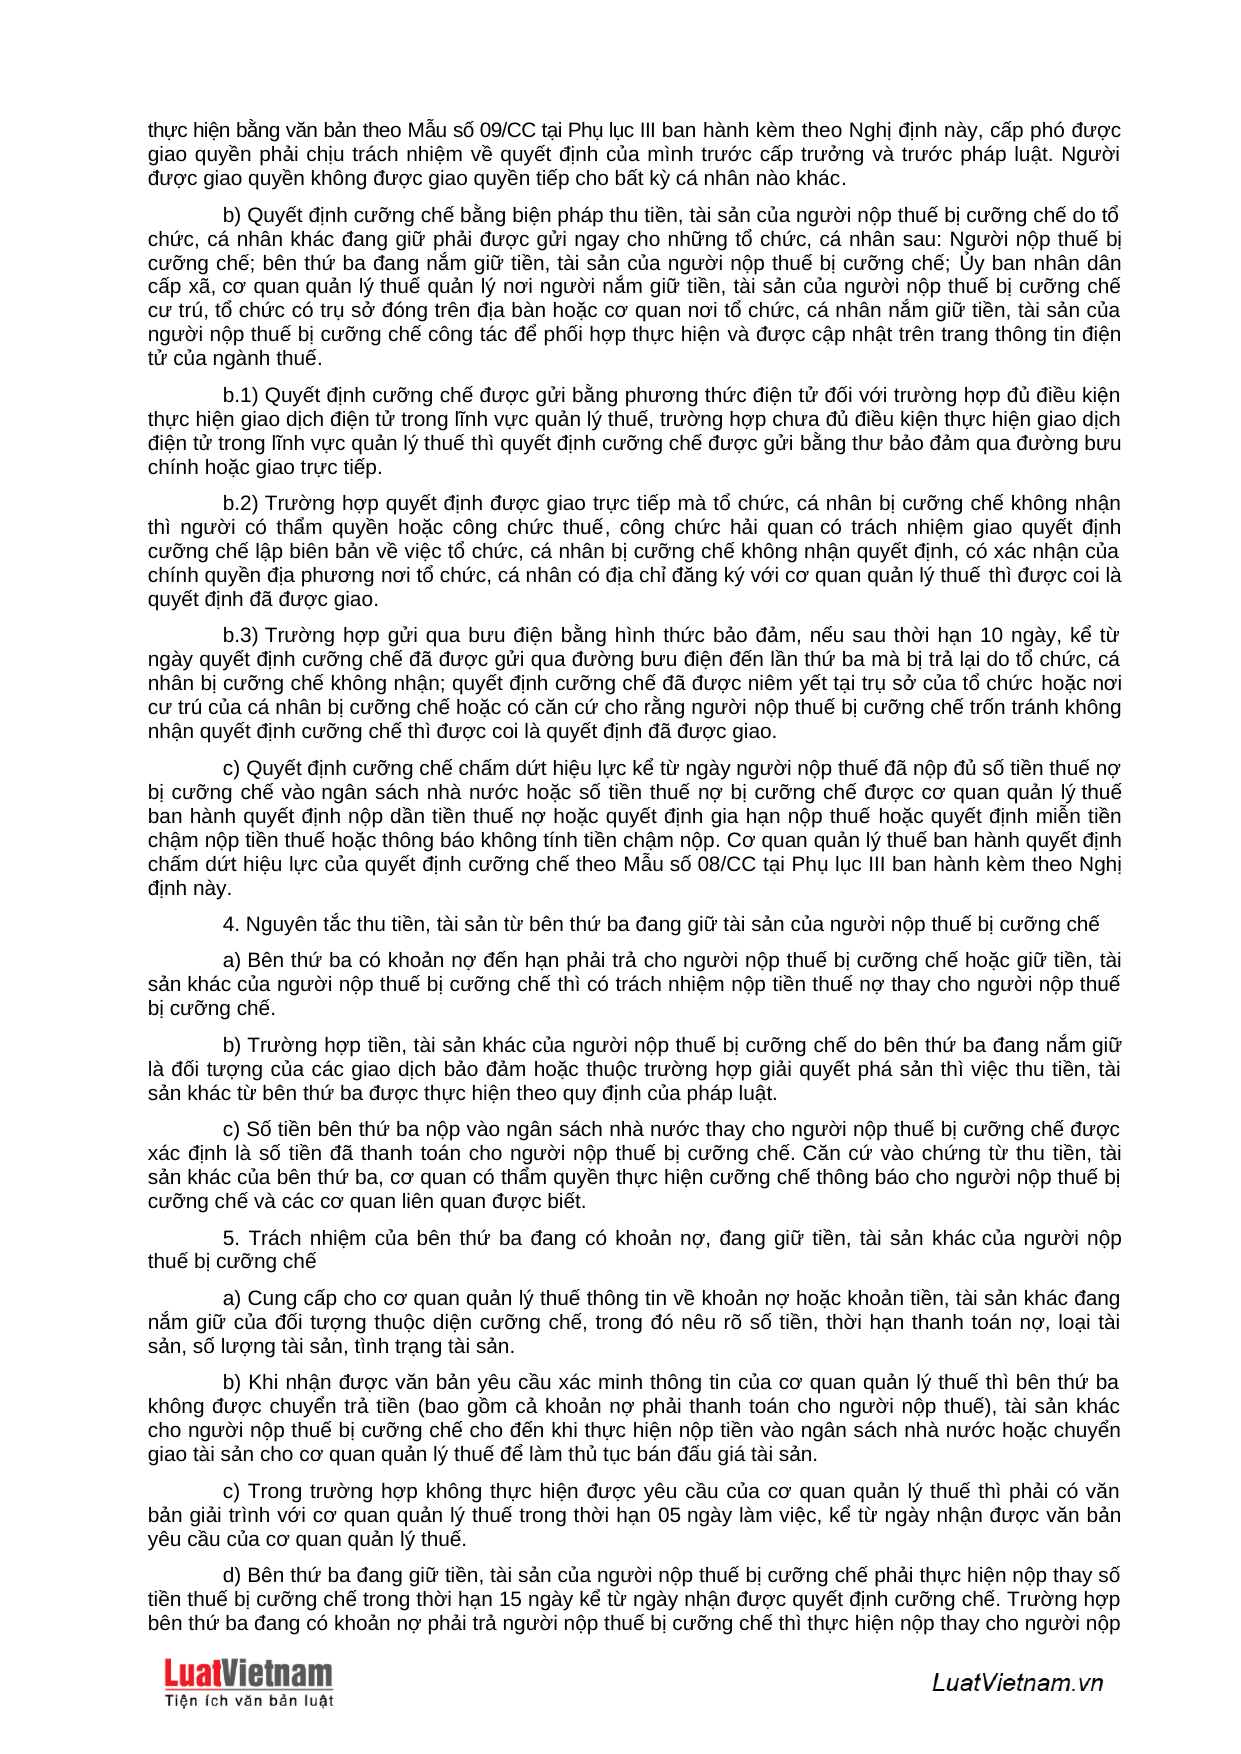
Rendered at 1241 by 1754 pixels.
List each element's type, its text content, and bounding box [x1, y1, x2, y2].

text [148, 1563, 1122, 1635]
text c) Trong trường hợp không thực hiện được yêu cầu của cơ quan quản lý thuế thì phải có văn bản giải trình với cơ quan quản lý thuế trong thời hạn 05 ngày làm việc, kể từ ngày nhận được văn bản yêu cầu của cơ quan quản lý thuế. [148, 1478, 1122, 1550]
text a) Bên thứ ba có khoản nợ đến hạn phải trả cho người nộp thuế bị cưỡng chế hoặc giữ tiền, tài sản khác của người nộp thuế bị cưỡng chế thì có trách nhiệm nộp tiền thuế nợ thay cho người nộp thuế bị cưỡng chế. [148, 948, 1122, 1020]
picture [147, 1635, 1123, 1731]
text a) Cung cấp cho cơ quan quản lý thuế thông tin về khoản nợ hoặc khoản tiền, tài sản khác đang nắm giữ của đối tượng thuộc diện cưỡng chế, trong đó nêu rõ số tiền, thời hạn thanh toán nợ, loại tài sản, số lượng tài sản, tình trạng tài sản. [148, 1286, 1122, 1358]
text b.2) Trường hợp quyết định được giao trực tiếp mà tổ chức, cá nhân bị cưỡng chế không nhận thì người có thẩm quyền hoặc công chức thuế, công chức hải quan có trách nhiệm giao quyết định cưỡng chế lập biên bản về việc tổ chức, cá nhân bị cưỡng chế không nhận quyết định, có xác nhận của chính quyền địa phương nơi tổ chức, cá nhân có địa chỉ đăng ký với cơ quan quản lý thuế thì được coi là quyết định đã được giao. [148, 491, 1122, 611]
text b) Quyết định cưỡng chế bằng biện pháp thu tiền, tài sản của người nộp thuế bị cưỡng chế do tổ chức, cá nhân khác đang giữ phải được gửi ngay cho những tổ chức, cá nhân sau: Người nộp thuế bị cưỡng chế; bên thứ ba đang nắm giữ tiền, tài sản của người nộp thuế bị cưỡng chế; Ủy ban nhân dân cấp xã, cơ quan quản lý thuế quản lý nơi người nắm giữ tiền, tài sản của người nộp thuế bị cưỡng chế cư trú, tổ chức có trụ sở đóng trên địa bàn hoặc cơ quan nơi tổ chức, cá nhân nắm giữ tiền, tài sản của người nộp thuế bị cưỡng chế công tác để phối hợp thực hiện và được cập nhật trên trang thông tin điện tử của ngành thuế. [148, 202, 1122, 370]
text c) Quyết định cưỡng chế chấm dứt hiệu lực kể từ ngày người nộp thuế đã nộp đủ số tiền thuế nợ bị cưỡng chế vào ngân sách nhà nước hoặc số tiền thuế nợ bị cưỡng chế được cơ quan quản lý thuế ban hành quyết định nộp dần tiền thuế nợ hoặc quyết định gia hạn nộp thuế hoặc quyết định miễn tiền chậm nộp tiền thuế hoặc thông báo không tính tiền chậm nộp. Cơ quan quản lý thuế ban hành quyết định chấm dứt hiệu lực của quyết định cưỡng chế theo Mẫu số 08/CC tại Phụ lục III ban hành kèm theo Nghị định này. [148, 756, 1122, 899]
text b.1) Quyết định cưỡng chế được gửi bằng phương thức điện tử đối với trường hợp đủ điều kiện thực hiện giao dịch điện tử trong lĩnh vực quản lý thuế, trường hợp chưa đủ điều kiện thực hiện giao dịch điện tử trong lĩnh vực quản lý thuế thì quyết định cưỡng chế được gửi bằng thư bảo đảm qua đường bưu chính hoặc giao trực tiếp. [148, 383, 1122, 478]
text b.3) Trường hợp gửi qua bưu điện bằng hình thức bảo đảm, nếu sau thời hạn 10 ngày, kể từ ngày quyết định cưỡng chế đã được gửi qua đường bưu điện đến lần thứ ba mà bị trả lại do tổ chức, cá nhân bị cưỡng chế không nhận; quyết định cưỡng chế đã được niêm yết tại trụ sở của tổ chức hoặc nơi cư trú của cá nhân bị cưỡng chế hoặc có căn cứ cho rằng người nộp thuế bị cưỡng chế trốn tránh không nhận quyết định cưỡng chế thì được coi là quyết định đã được giao. [148, 623, 1122, 743]
text b) Trường hợp tiền, tài sản khác của người nộp thuế bị cưỡng chế do bên thứ ba đang nắm giữ là đối tượng của các giao dịch bảo đảm hoặc thuộc trường hợp giải quyết phá sản thì việc thu tiền, tài sản khác từ bên thứ ba được thực hiện theo quy định của pháp luật. [148, 1033, 1122, 1104]
text c) Số tiền bên thứ ba nộp vào ngân sách nhà nước thay cho người nộp thuế bị cưỡng chế được xác định là số tiền đã thanh toán cho người nộp thuế bị cưỡng chế. Căn cứ vào chứng từ thu tiền, tài sản khác của bên thứ ba, cơ quan có thẩm quyền thực hiện cưỡng chế thông báo cho người nộp thuế bị cưỡng chế và các cơ quan liên quan được biết. [148, 1117, 1122, 1213]
text 4. Nguyên tắc thu tiền, tài sản từ bên thứ ba đang giữ tài sản của người nộp thuế bị cưỡng chế [148, 912, 1122, 936]
text b) Khi nhận được văn bản yêu cầu xác minh thông tin của cơ quan quản lý thuế thì bên thứ ba không được chuyển trả tiền (bao gồm cả khoản nợ phải thanh toán cho người nộp thuế), tài sản khác cho người nộp thuế bị cưỡng chế cho đến khi thực hiện nộp tiền vào ngân sách nhà nước hoặc chuyển giao tài sản cho cơ quan quản lý thuế để làm thủ tục bán đấu giá tài sản. [148, 1370, 1122, 1466]
text 5. Trách nhiệm của bên thứ ba đang có khoản nợ, đang giữ tiền, tài sản khác của người nộp thuế bị cưỡng chế [148, 1225, 1122, 1273]
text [148, 118, 1122, 190]
